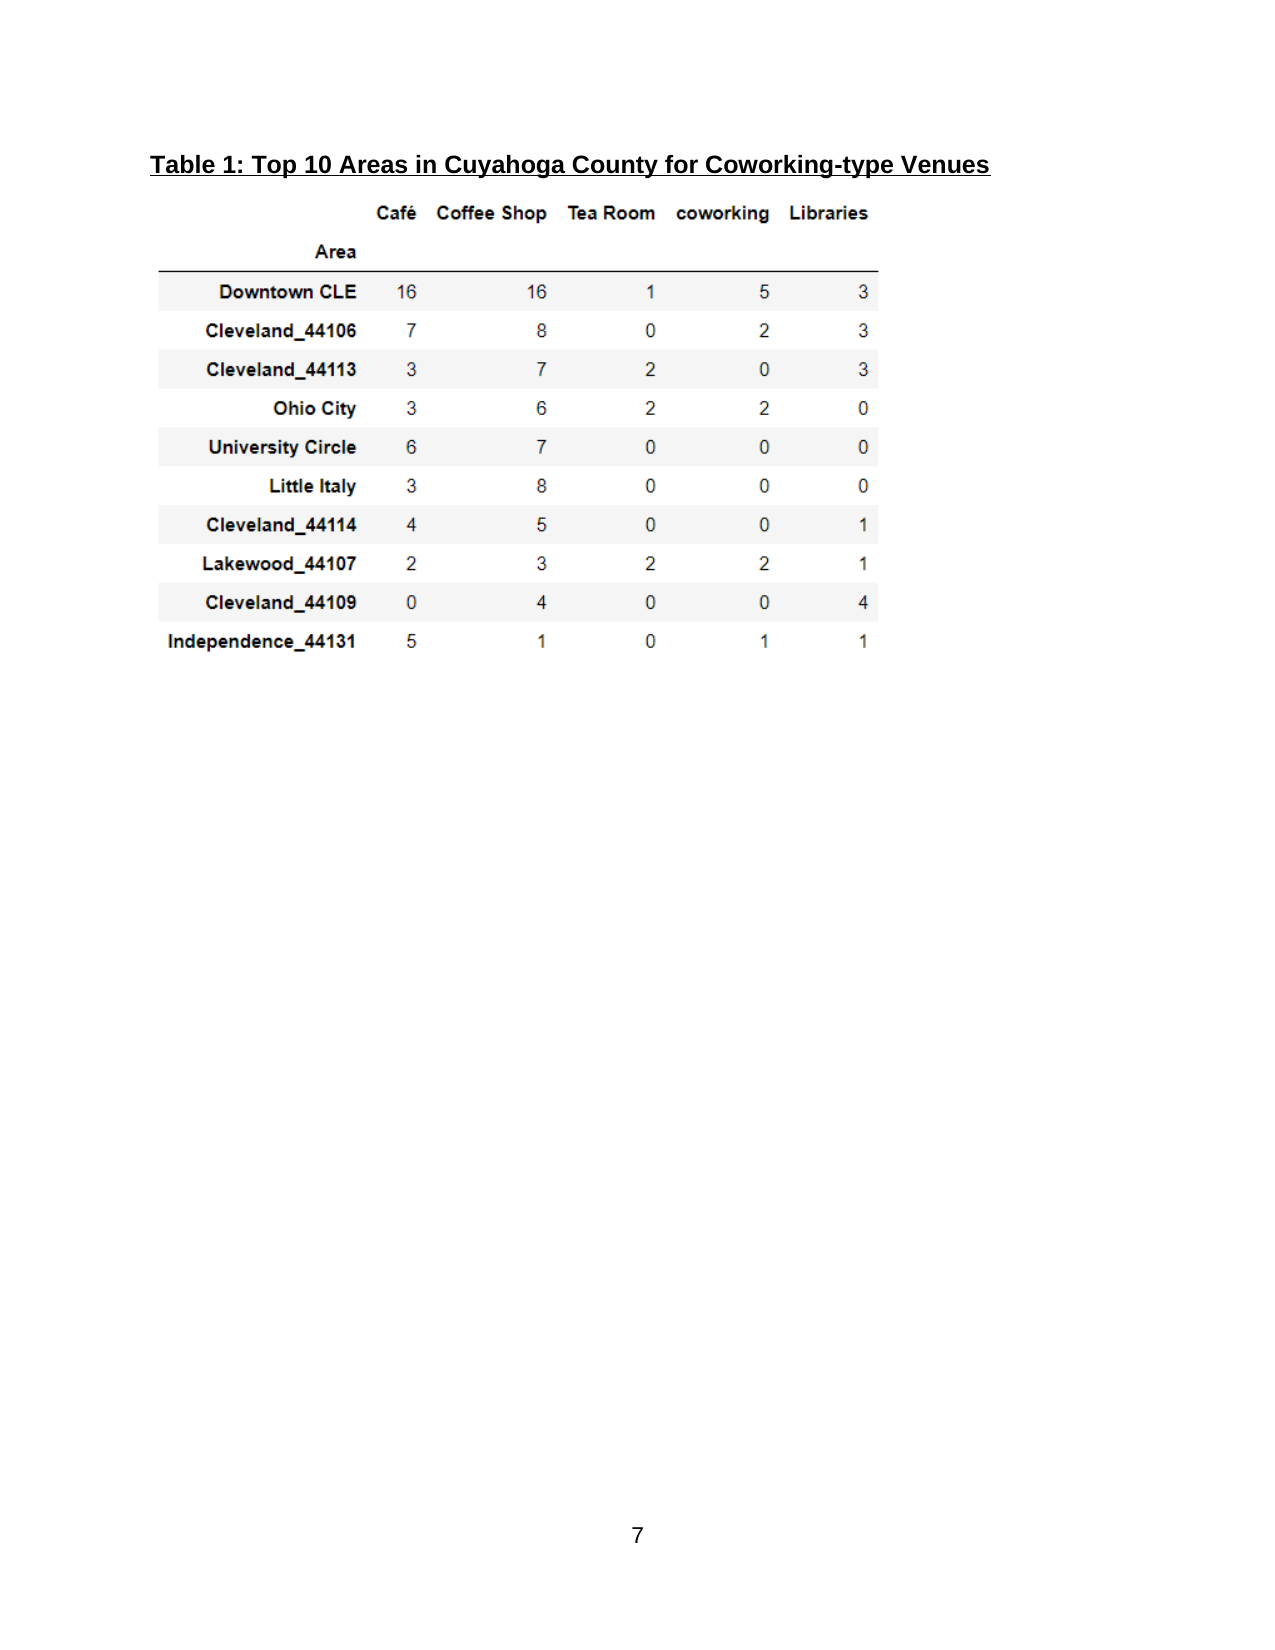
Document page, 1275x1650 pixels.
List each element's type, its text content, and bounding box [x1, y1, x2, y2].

picture [150, 183, 901, 673]
text Table 1: Top 10 Areas in Cuyahoga County for Coworking-type Venues [150, 150, 1125, 179]
